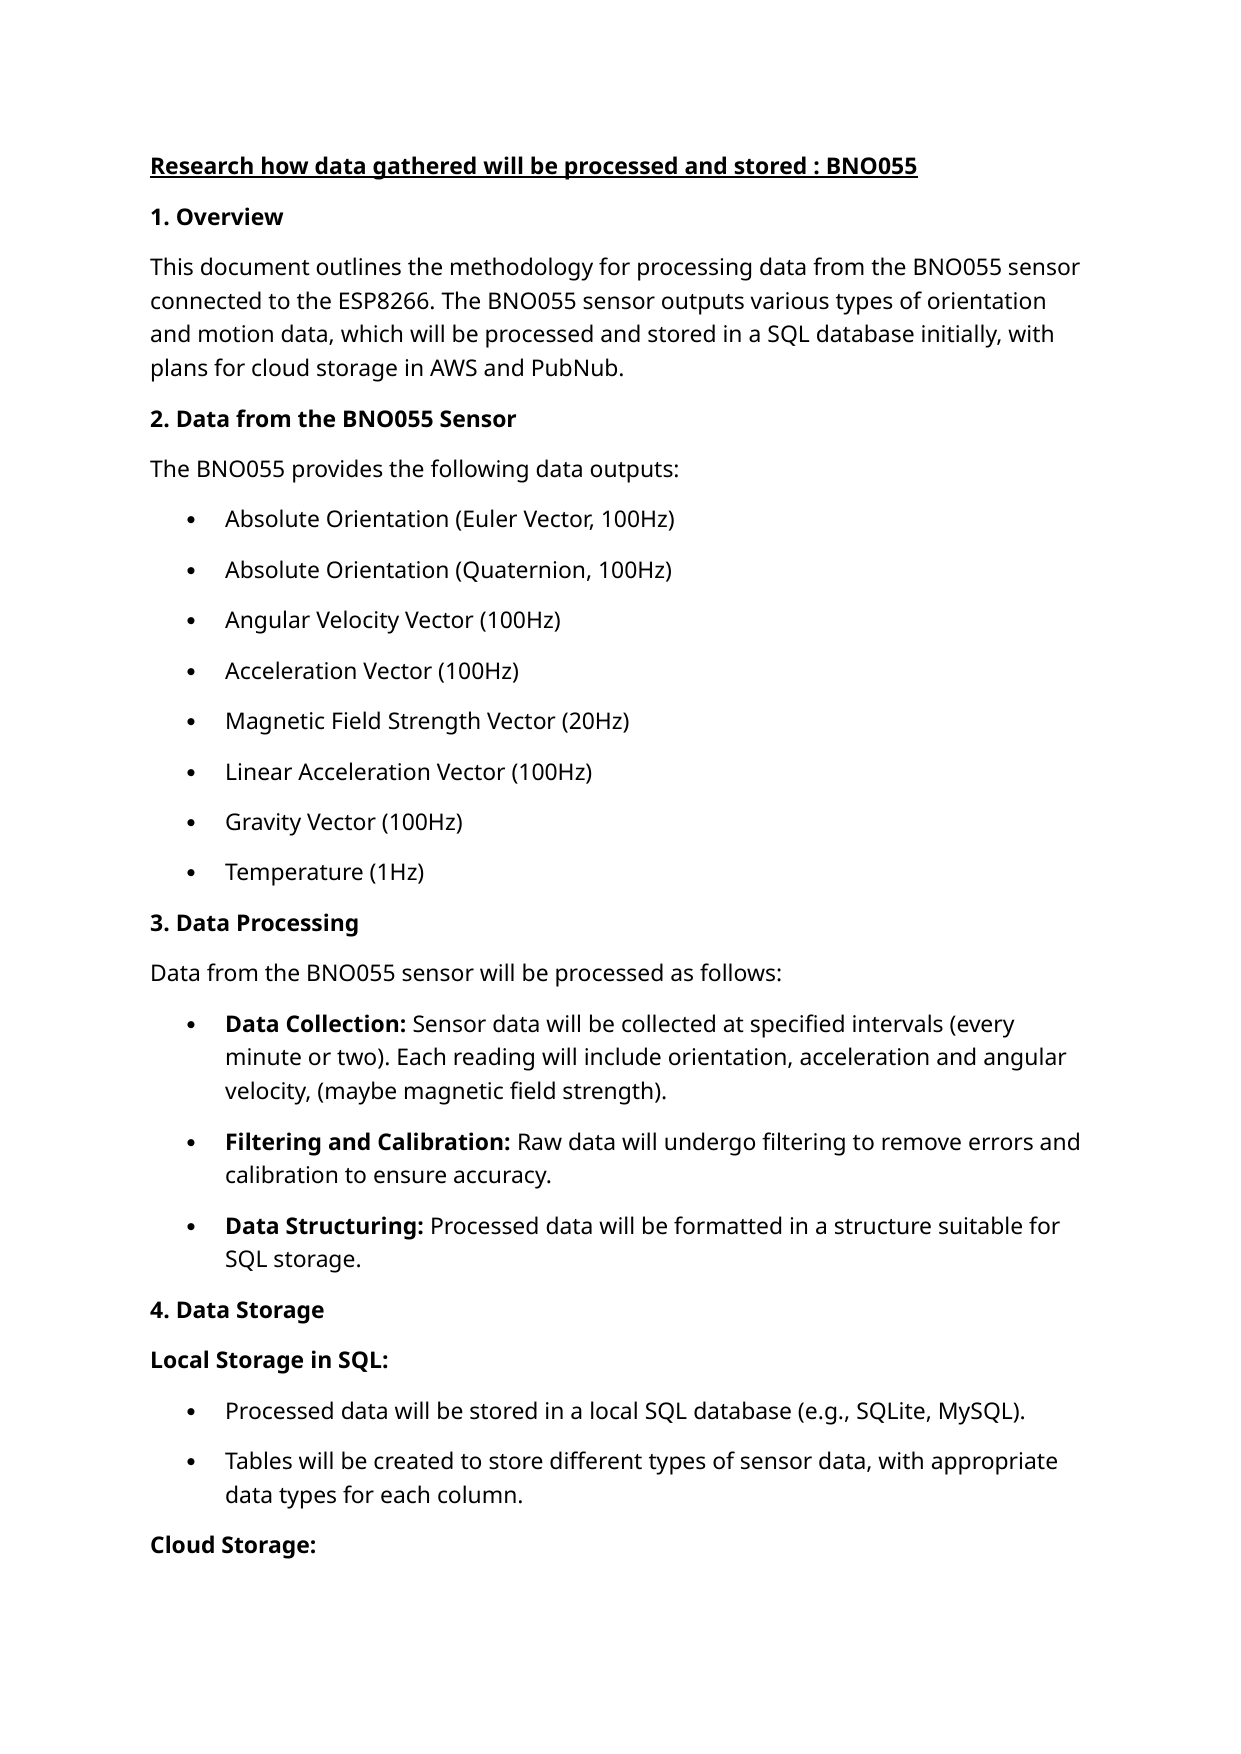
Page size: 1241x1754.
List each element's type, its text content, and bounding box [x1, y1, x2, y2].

text Research how data gathered will be processed and stored : BNO055 [150, 150, 1090, 181]
text Data from the BNO055 sensor will be processed as follows: [150, 957, 1090, 988]
list Absolute Orientation (Quaternion, 100Hz) [187, 554, 1090, 585]
list Filtering and Calibration: Raw data will undergo filtering to remove errors and calibration to ensure accuracy. [187, 1125, 1090, 1190]
text 4. Data Storage [150, 1294, 1090, 1325]
text Local Storage in SQL: [150, 1344, 1090, 1375]
text Cloud Storage: [150, 1529, 1090, 1560]
text 1. Overview [150, 200, 1090, 232]
list Temperature (1Hz) [187, 856, 1090, 887]
list Magnetic Field Strength Vector (20Hz) [187, 705, 1090, 736]
list Processed data will be stored in a local SQL database (e.g., SQLite, MySQL). [187, 1394, 1090, 1426]
text 2. Data from the BNO055 Sensor [150, 402, 1090, 434]
list Data Collection: Sensor data will be collected at specified intervals (every minute or two). Each reading will include orientation, acceleration and angular velocity, (maybe magnetic field strength). [187, 1007, 1090, 1106]
text This document outlines the methodology for processing data from the BNO055 sensor connected to the ESP8266. The BNO055 sensor outputs various types of orientation and motion data, which will be processed and stored in a SQL database initially, with plans for cloud storage in AWS and PubNub. [150, 251, 1090, 383]
text 3. Data Processing [150, 907, 1090, 938]
list Data Structuring: Processed data will be formatted in a structure suitable for SQL storage. [187, 1209, 1090, 1274]
list Tables will be created to store different types of sensor data, with appropriate data types for each column. [187, 1445, 1090, 1510]
list Acceleration Vector (100Hz) [187, 654, 1090, 686]
list Gravity Vector (100Hz) [187, 806, 1090, 837]
list Angular Velocity Vector (100Hz) [187, 604, 1090, 635]
list Linear Acceleration Vector (100Hz) [187, 755, 1090, 787]
list Absolute Orientation (Euler Vector, 100Hz) [187, 503, 1090, 534]
text The BNO055 provides the following data outputs: [150, 453, 1090, 484]
